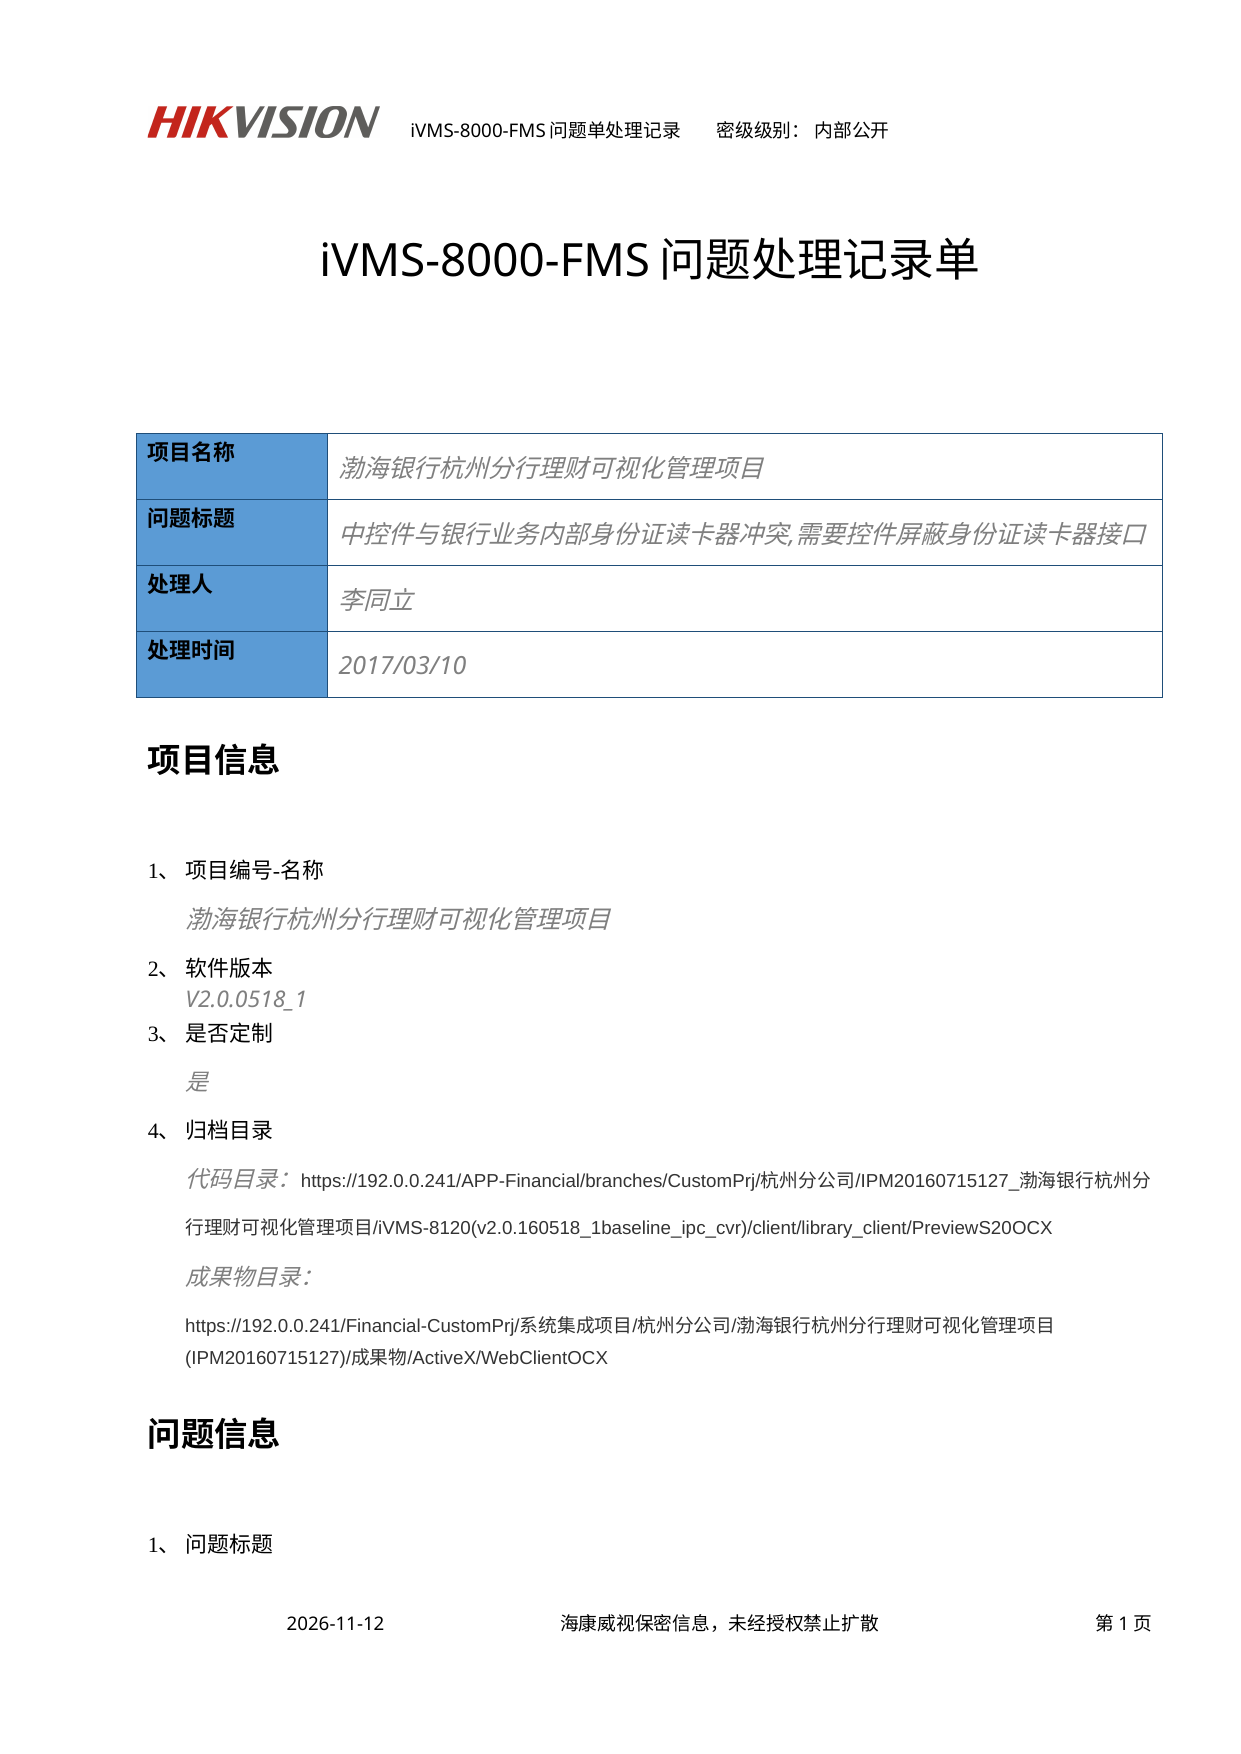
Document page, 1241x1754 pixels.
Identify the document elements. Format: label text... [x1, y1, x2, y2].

table_header 渤海银行杭州分行理财可视化管理项目 [328, 434, 1162, 499]
list 软件版本 [148, 950, 1152, 983]
list https://192.0.0.241/Financial-CustomPrj/系统集成项目/杭州分公司/渤海银行杭州分行理财可视化管理项目(IPM20160715127)/成果物/ActiveX/WebClientOCX [185, 1308, 1152, 1373]
list V2.0.0518_1 [185, 983, 1152, 1015]
subtitle iVMS-8000-FMS问题处理记录单 [148, 207, 1152, 305]
table_cell 李同立 [328, 566, 1162, 631]
list 代码目录：https://192.0.0.241/APP-Financial/branches/CustomPrj/杭州分公司/IPM20160715127_渤海银行杭州分行理财可视化管理项目/iVMS-8120(v2.0.160518_1baseline_ipc_cvr)/client/library_client/PreviewS20OCX [185, 1145, 1152, 1243]
table_cell 中控件与银行业务内部身份证读卡器冲突,需要控件屏蔽身份证读卡器接口 [328, 500, 1162, 565]
table_cell 处理时间 [137, 632, 327, 697]
picture [147, 106, 380, 138]
subtitle 问题信息 [148, 1400, 1152, 1465]
table_cell 问题标题 [137, 500, 327, 565]
table_cell 处理人 [137, 566, 327, 631]
list 项目编号-名称 [148, 853, 1152, 885]
list 是 [185, 1048, 1152, 1113]
subtitle 项目信息 [148, 725, 1152, 790]
table_header 项目名称 [137, 434, 327, 499]
table_cell 2017/03/10 [328, 632, 1162, 697]
list 渤海银行杭州分行理财可视化管理项目 [185, 885, 1152, 950]
list 是否定制 [148, 1015, 1152, 1048]
list 问题标题 [148, 1527, 1152, 1559]
list 成果物目录： [185, 1243, 1152, 1308]
list 归档目录 [148, 1113, 1152, 1145]
